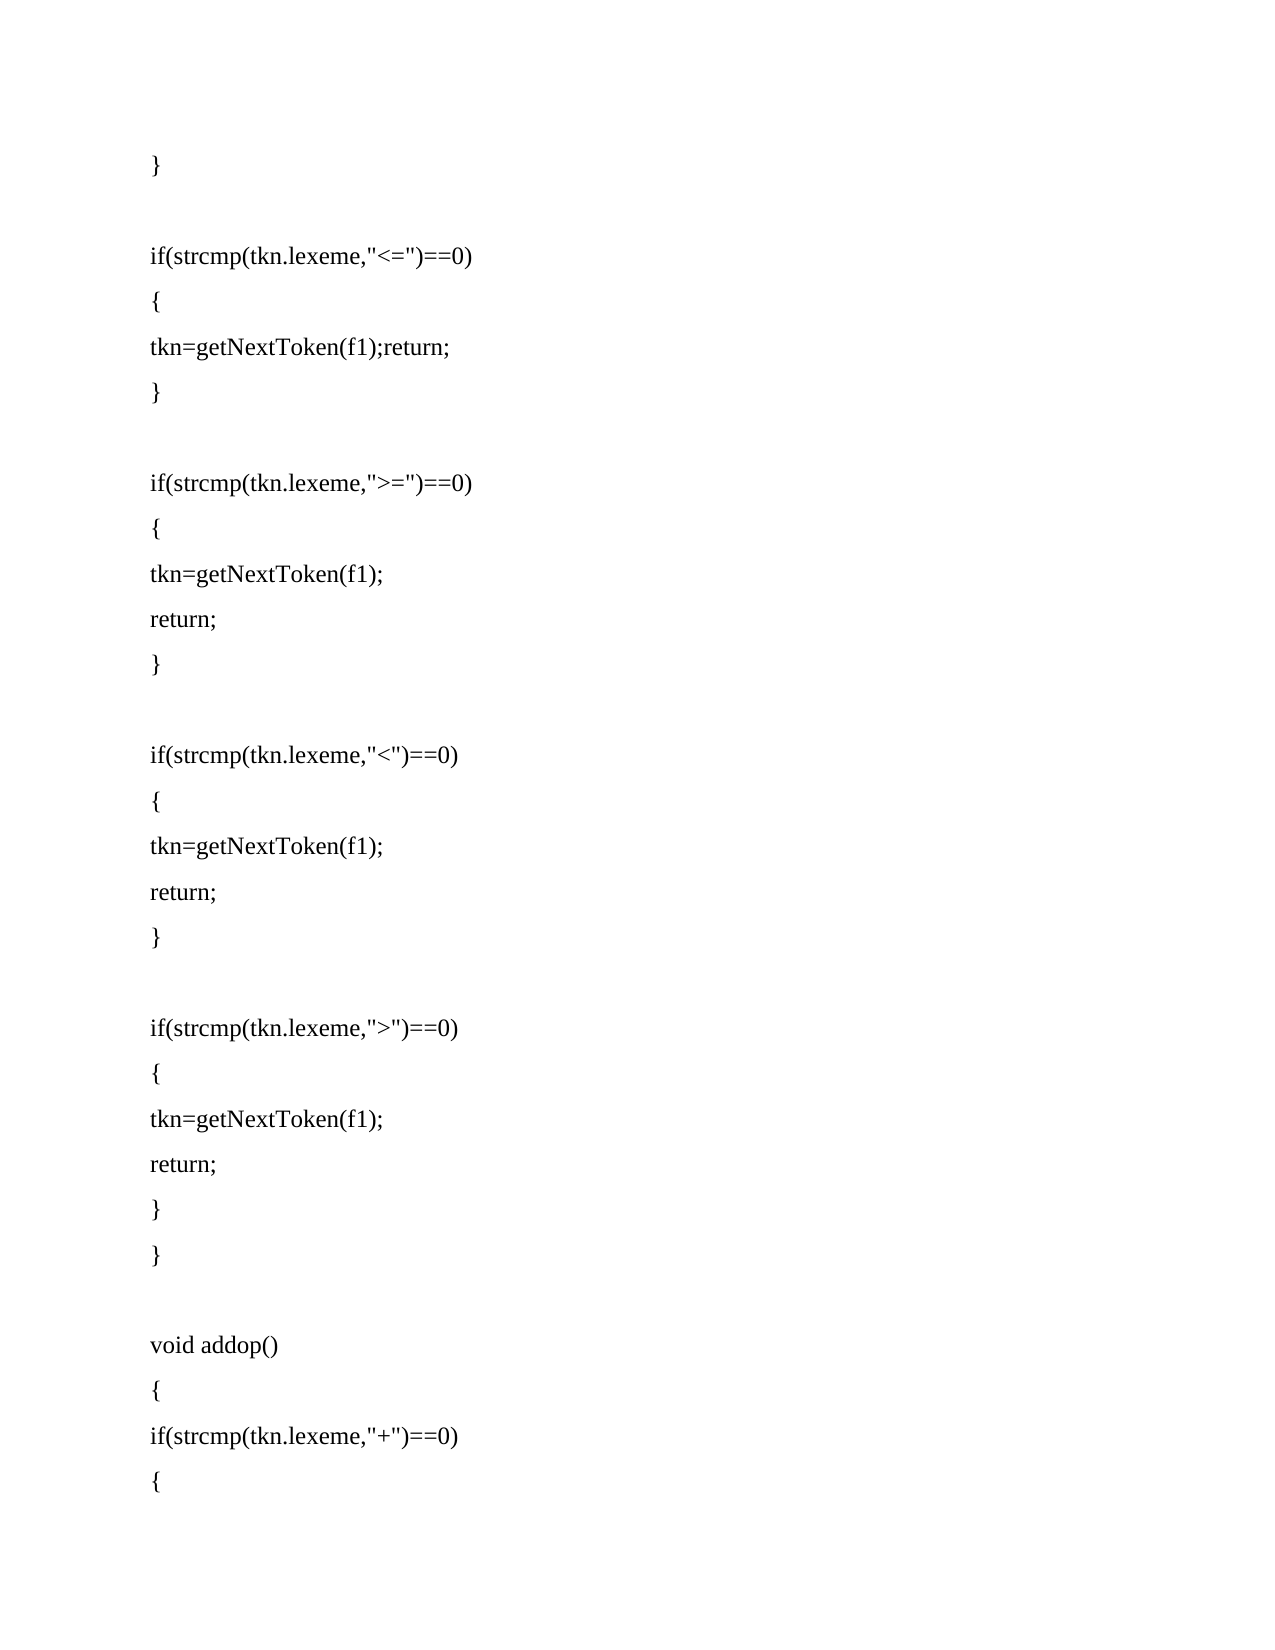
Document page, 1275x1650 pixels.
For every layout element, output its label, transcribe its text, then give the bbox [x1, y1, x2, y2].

text } [150, 1194, 1125, 1223]
text { [150, 513, 1125, 542]
text { [150, 286, 1125, 315]
text return; [150, 1149, 1125, 1178]
text { [150, 1376, 1125, 1404]
text void addop() [150, 1330, 1125, 1359]
text if(strcmp(tkn.lexeme,"+")==0) [150, 1421, 1125, 1450]
text if(strcmp(tkn.lexeme,">")==0) [150, 1013, 1125, 1042]
text } [150, 1240, 1125, 1269]
text return; [150, 877, 1125, 905]
text tkn=getNextToken(f1); [150, 559, 1125, 587]
text } [150, 150, 1125, 179]
text { [150, 1466, 1125, 1495]
text if(strcmp(tkn.lexeme,"<")==0) [150, 740, 1125, 769]
text } [150, 922, 1125, 951]
text if(strcmp(tkn.lexeme,">=")==0) [150, 468, 1125, 497]
text } [150, 377, 1125, 406]
text tkn=getNextToken(f1); [150, 831, 1125, 860]
text tkn=getNextToken(f1); [150, 1104, 1125, 1132]
text if(strcmp(tkn.lexeme,"<=")==0) [150, 241, 1125, 269]
text tkn=getNextToken(f1);return; [150, 332, 1125, 360]
text } [150, 649, 1125, 678]
text return; [150, 604, 1125, 633]
text { [150, 786, 1125, 814]
text { [150, 1058, 1125, 1087]
